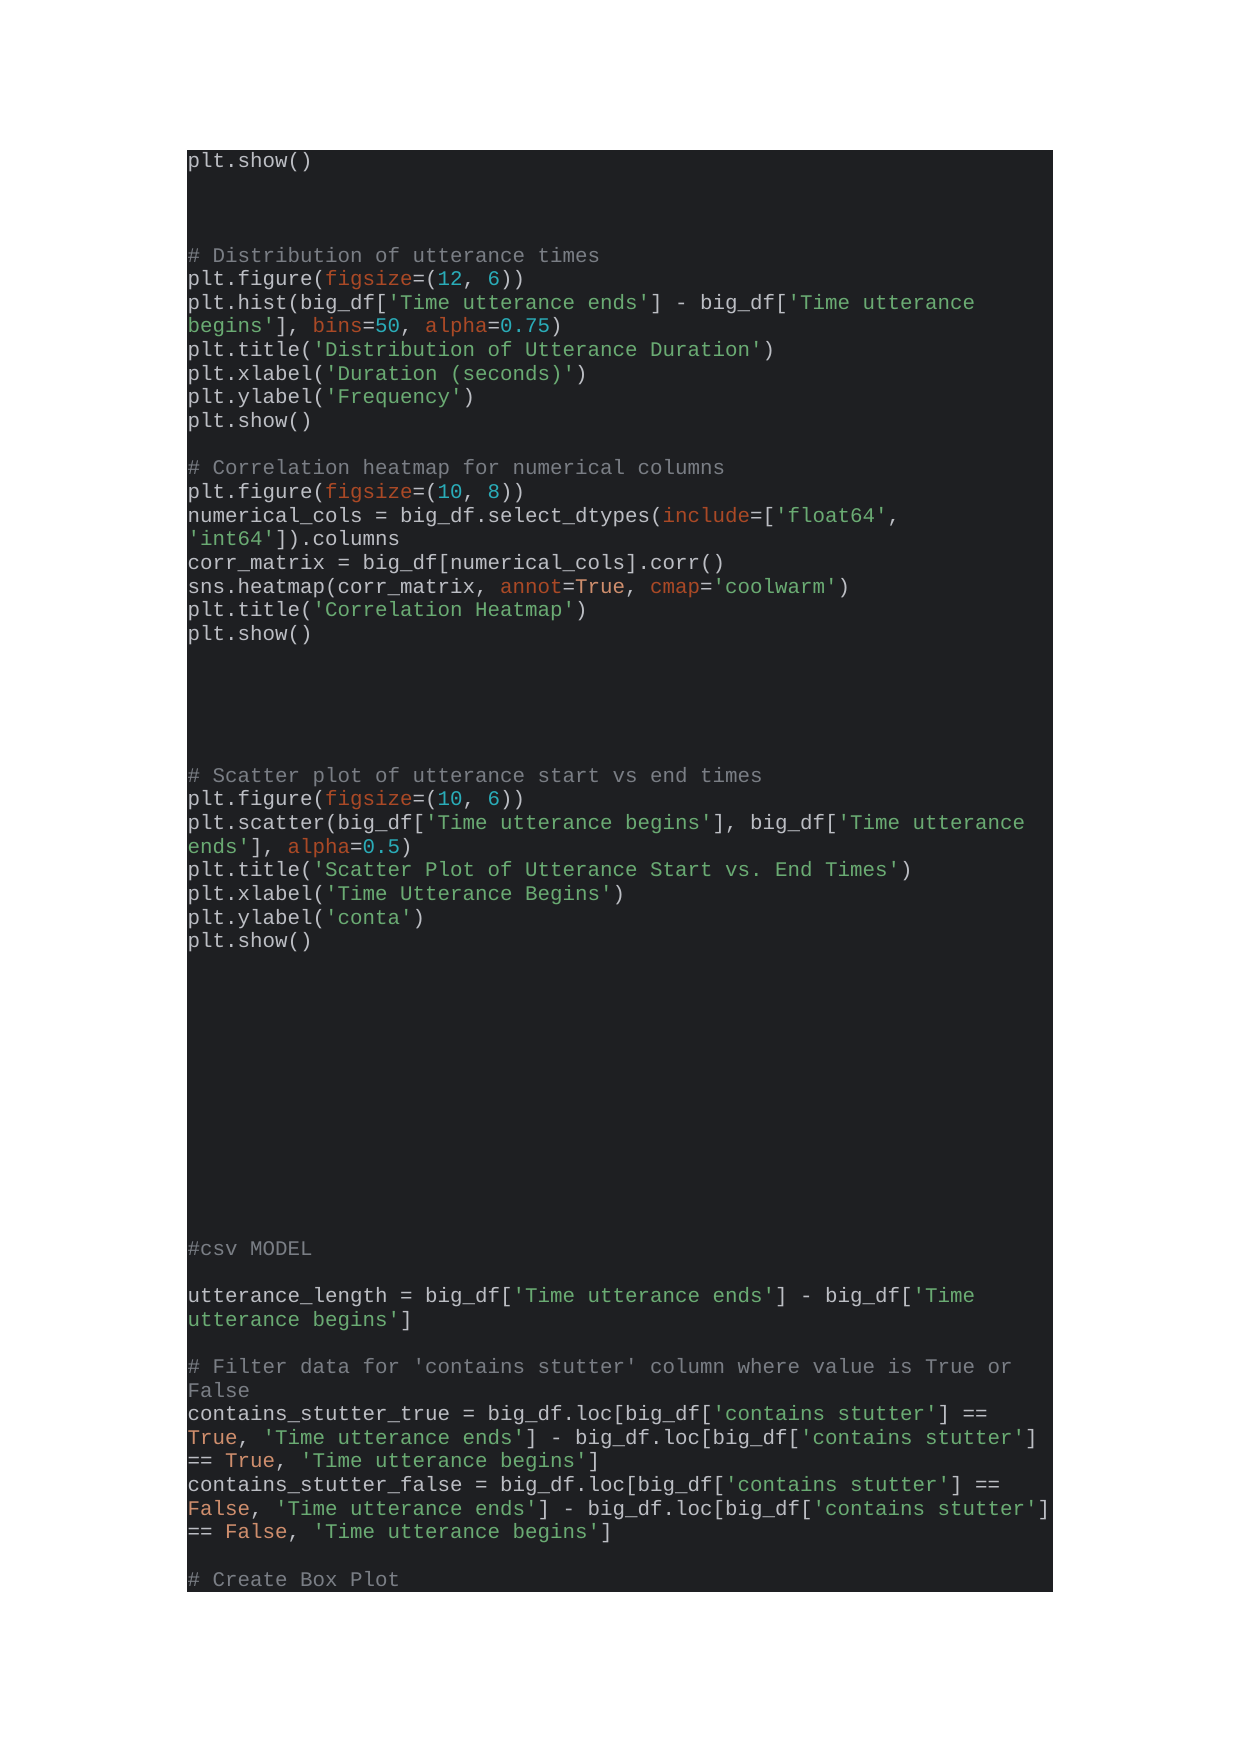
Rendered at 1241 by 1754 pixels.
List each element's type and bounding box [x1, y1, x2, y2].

text [187, 150, 1053, 1592]
